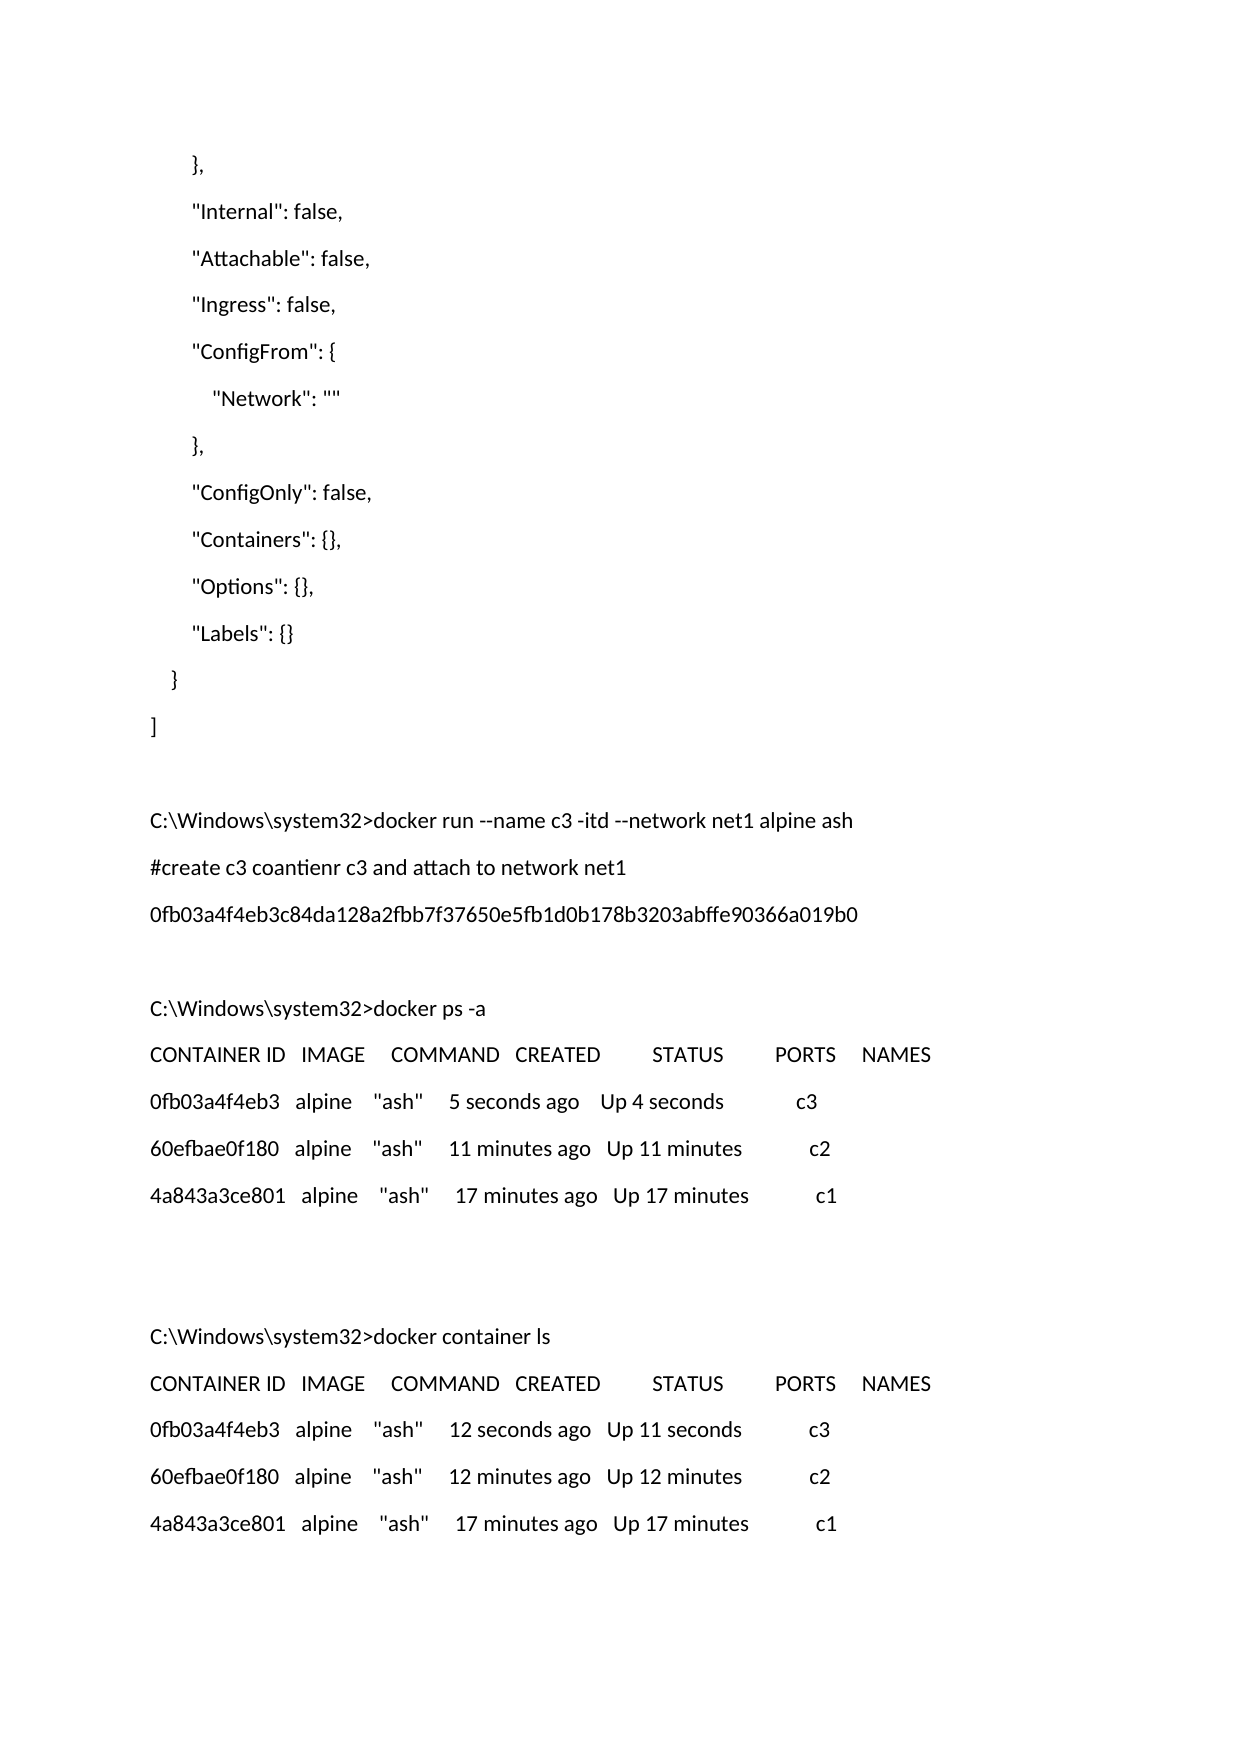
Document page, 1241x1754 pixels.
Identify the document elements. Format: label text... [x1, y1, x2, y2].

text "Containers": {}, [150, 525, 1090, 553]
text 4a843a3ce801 alpine "ash" 17 minutes ago Up 17 minutes c1 [150, 1509, 1090, 1537]
text "Ingress": false, [150, 291, 1090, 319]
text "Attachable": false, [150, 244, 1090, 272]
text } [150, 666, 1090, 694]
text }, [150, 431, 1090, 459]
text 60efbae0f180 alpine "ash" 11 minutes ago Up 11 minutes c2 [150, 1134, 1090, 1162]
text 0fb03a4f4eb3 alpine "ash" 12 seconds ago Up 11 seconds c3 [150, 1416, 1090, 1444]
text "ConfigFrom": { [150, 337, 1090, 366]
text 4a843a3ce801 alpine "ash" 17 minutes ago Up 17 minutes c1 [150, 1181, 1090, 1209]
text "ConfigOnly": false, [150, 478, 1090, 506]
text "Internal": false, [150, 197, 1090, 225]
text 0fb03a4f4eb3 alpine "ash" 5 seconds ago Up 4 seconds c3 [150, 1087, 1090, 1116]
text CONTAINER ID IMAGE COMMAND CREATED STATUS PORTS NAMES [150, 1369, 1090, 1397]
text C:\Windows\system32>docker run --name c3 -itd --network net1 alpine ash [150, 806, 1090, 834]
text "Options": {}, [150, 572, 1090, 600]
text CONTAINER ID IMAGE COMMAND CREATED STATUS PORTS NAMES [150, 1041, 1090, 1069]
text C:\Windows\system32>docker ps -a [150, 994, 1090, 1022]
text "Network": "" [150, 384, 1090, 412]
text ] [150, 712, 1090, 741]
text "Labels": {} [150, 619, 1090, 647]
text #create c3 coantienr c3 and attach to network net1 [150, 853, 1090, 881]
text }, [150, 150, 1090, 178]
text 60efbae0f180 alpine "ash" 12 minutes ago Up 12 minutes c2 [150, 1462, 1090, 1491]
text C:\Windows\system32>docker container ls [150, 1322, 1090, 1350]
text 0fb03a4f4eb3c84da128a2fbb7f37650e5fb1d0b178b3203abffe90366a019b0 [150, 900, 1090, 928]
